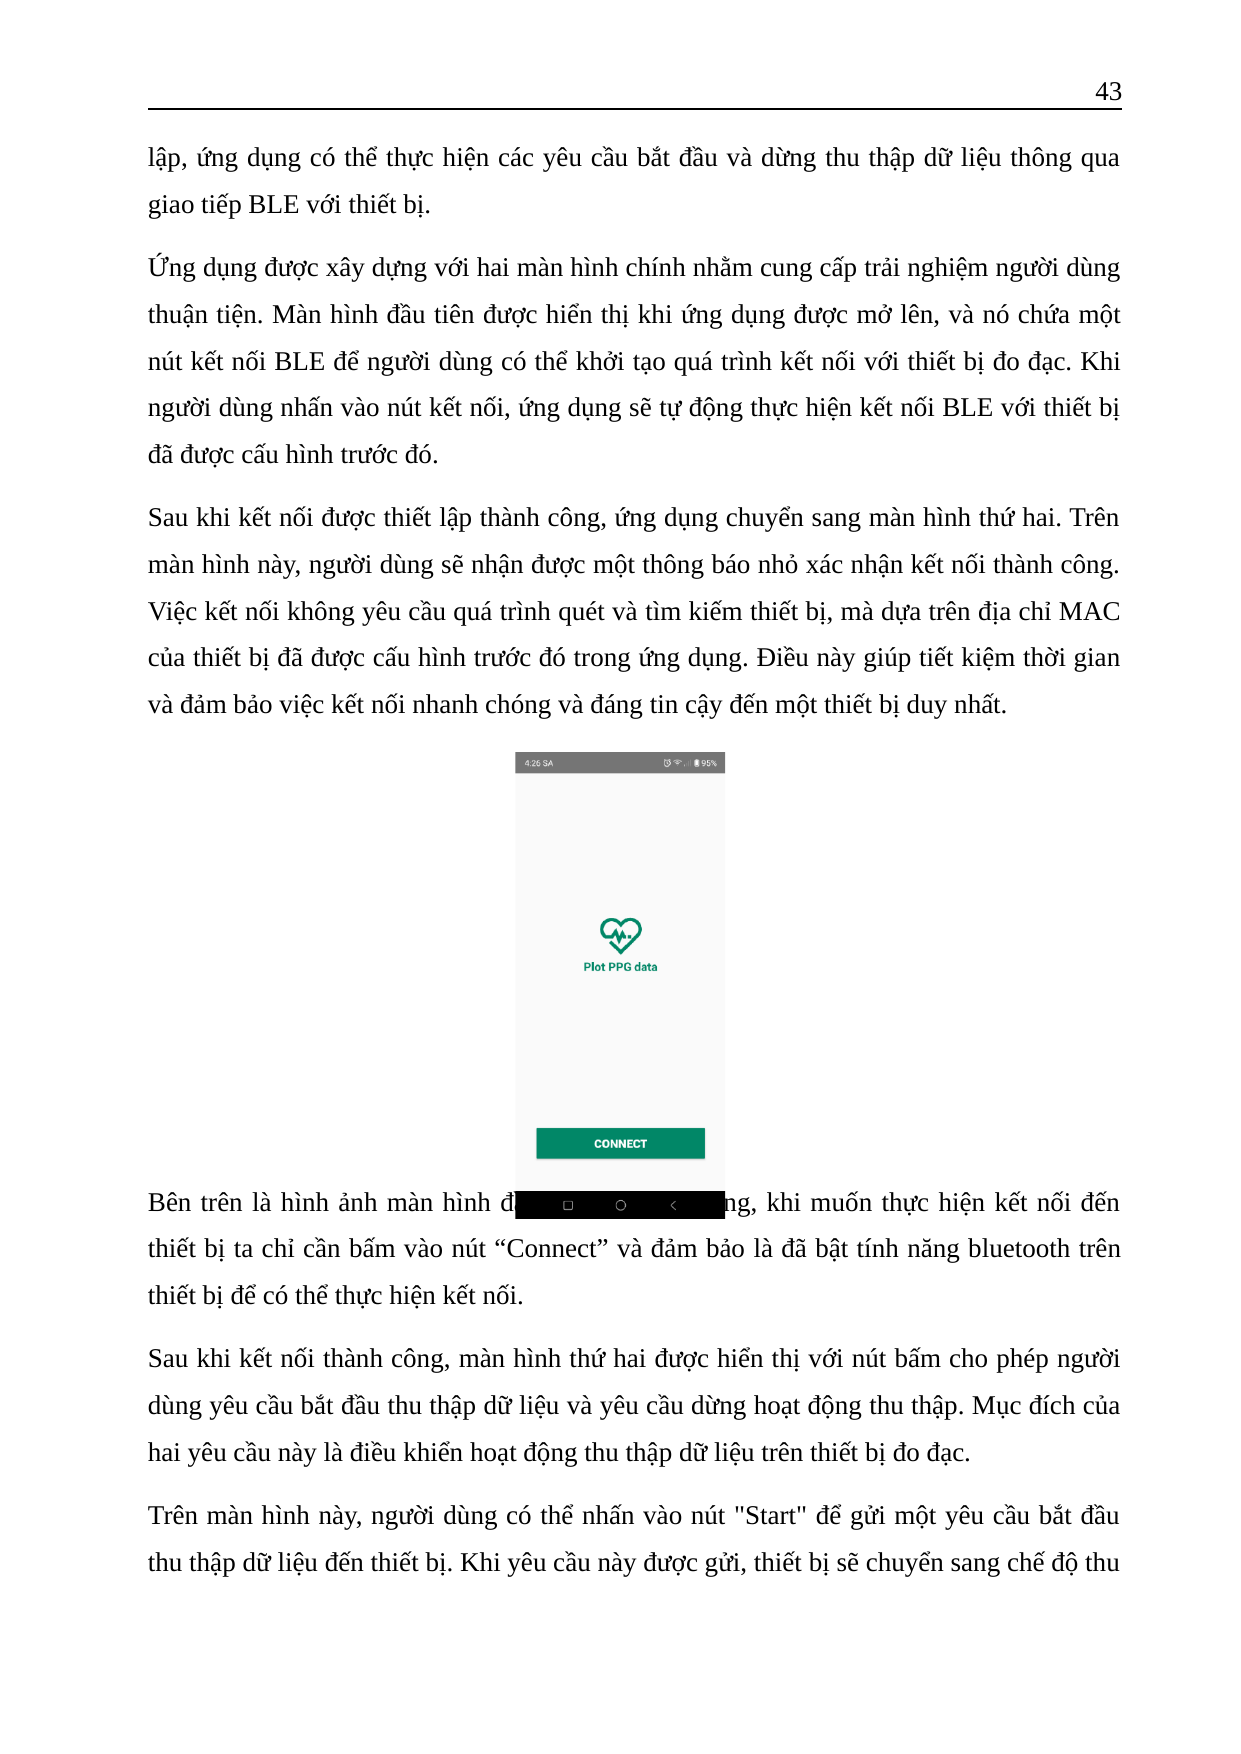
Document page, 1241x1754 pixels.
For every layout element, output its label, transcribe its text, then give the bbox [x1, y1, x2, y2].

text Ứng dụng được xây dựng với hai màn hình chính nhằm cung cấp trải nghiệm người dùng thuận tiện. Màn hình đầu tiên được hiển thị khi ứng dụng được mở lên, và nó chứa một nút kết nối BLE để người dùng có thể khởi tạo quá trình kết nối với thiết bị đo đạc. Khi người dùng nhấn vào nút kết nối, ứng dụng sẽ tự động thực hiện kết nối BLE với thiết bị đã được cấu hình trước đó. [148, 251, 1122, 469]
text Sau khi kết nối được thiết lập thành công, ứng dụng chuyển sang màn hình thứ hai. Trên màn hình này, người dùng sẽ nhận được một thông báo nhỏ xác nhận kết nối thành công. Việc kết nối không yêu cầu quá trình quét và tìm kiếm thiết bị, mà dựa trên địa chỉ MAC của thiết bị đã được cấu hình trước đó trong ứng dụng. Điều này giúp tiết kiệm thời gian và đảm bảo việc kết nối nhanh chóng và đáng tin cậy đến một thiết bị duy nhất. [148, 501, 1122, 719]
picture [515, 752, 725, 1219]
